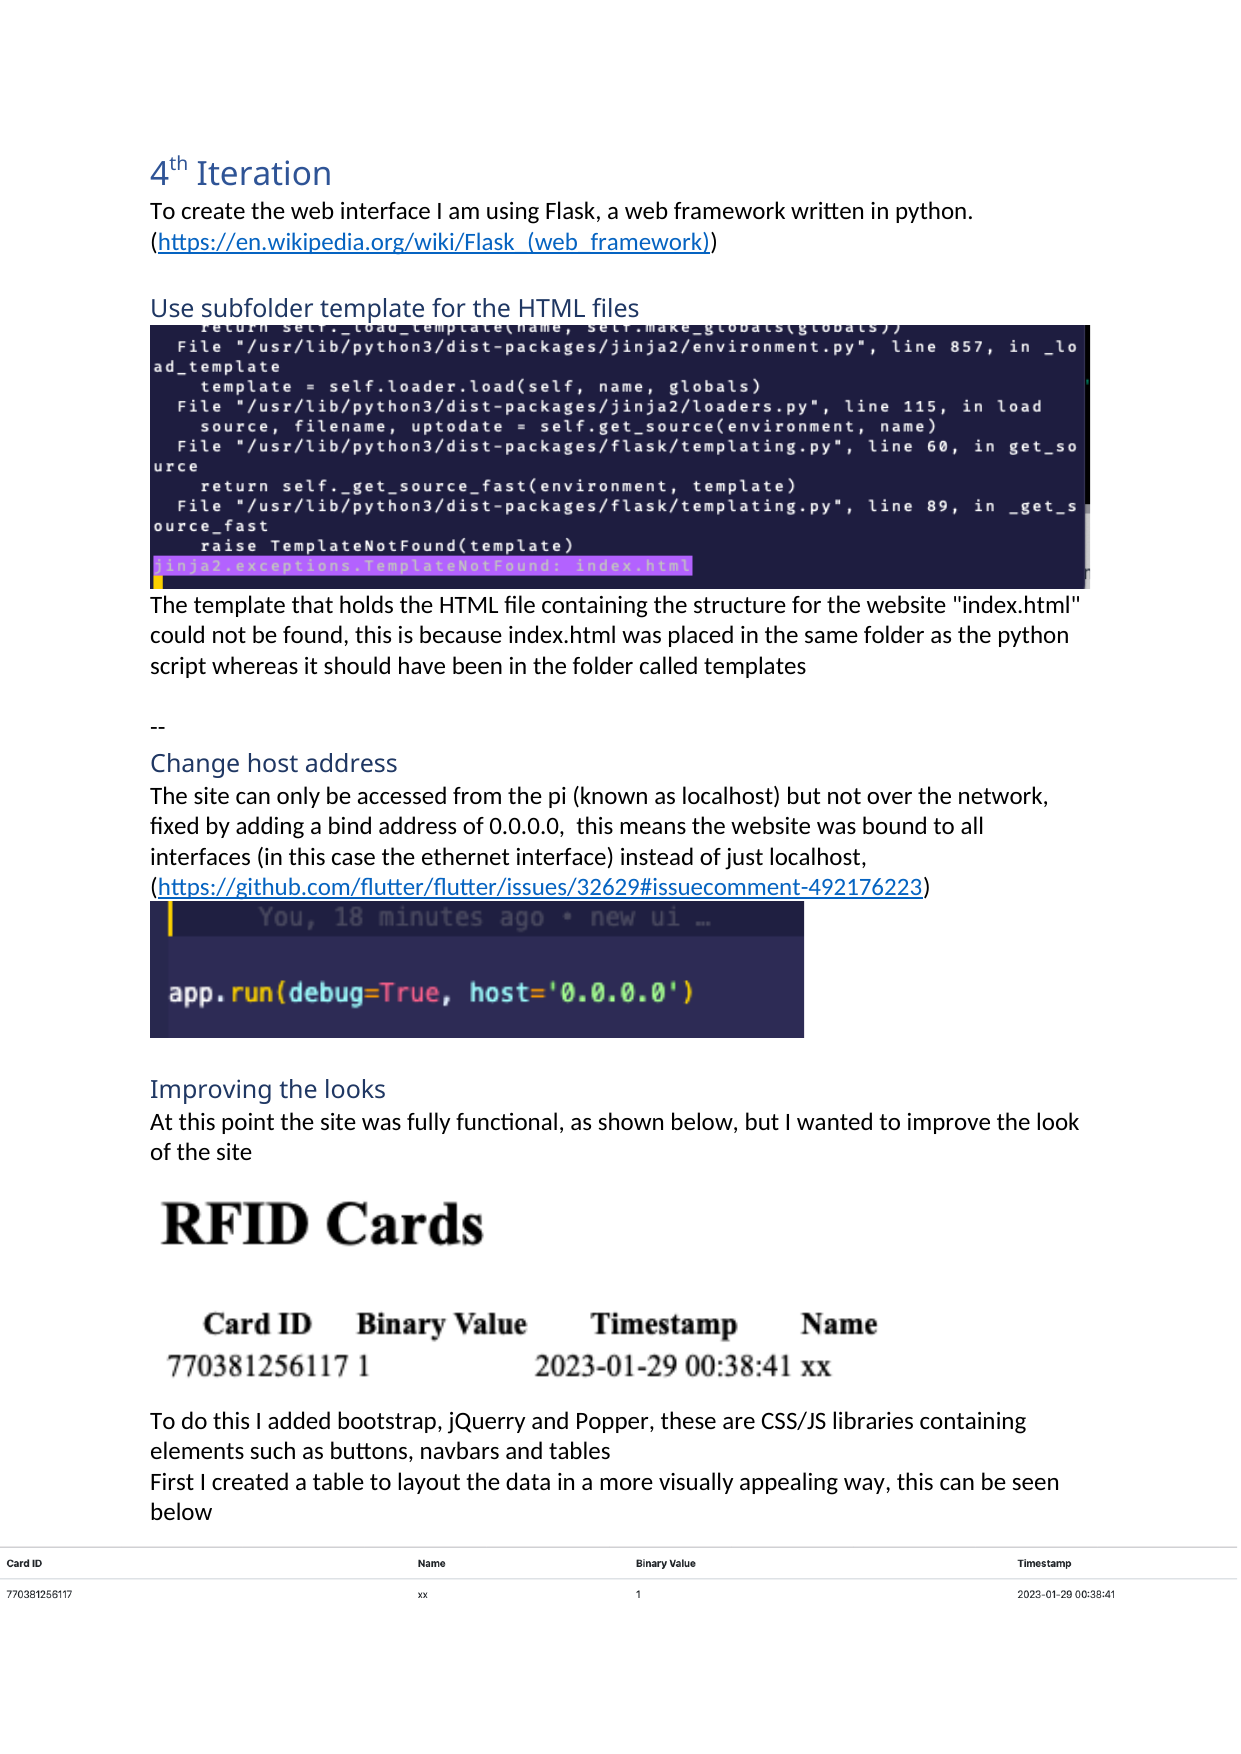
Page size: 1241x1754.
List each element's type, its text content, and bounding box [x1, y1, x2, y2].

text -- [150, 711, 1090, 742]
text To do this I added bootstrap, jQuerry and Popper, these are CSS/JS libraries containing elements such as buttons, navbars and tables [150, 1405, 1090, 1466]
picture [150, 1167, 925, 1406]
text The site can only be accessed from the pi (known as localhost) but not over the network, fixed by adding a bind address of 0.0.0.0, this means the website was bound to all interfaces (in this case the ethernet interface) instead of just localhost, (https://github.com/flutter/flutter/issues/32629#issuecomment-492176223) [150, 780, 1090, 902]
text At this point the site was fully functional, as shown below, but I wanted to improve the look of the site [150, 1106, 1090, 1167]
subtitle 4th Iteration [150, 150, 1090, 195]
picture [150, 901, 805, 1038]
picture [0, 1546, 1236, 1617]
subtitle Change host address [150, 746, 1090, 780]
subtitle Improving the looks [150, 1072, 1090, 1106]
text The template that holds the HTML file containing the structure for the website "index.html" could not be found, this is because index.html was placed in the same folder as the python script whereas it should have been in the folder called templates [150, 589, 1090, 681]
picture [150, 325, 1091, 589]
text First I created a table to layout the data in a more visually appealing way, this can be seen below [150, 1466, 1090, 1527]
text To create the web interface I am using Flask, a web framework written in python. (https://en.wikipedia.org/wiki/Flask_(web_framework)) [150, 195, 1090, 256]
subtitle Use subfolder template for the HTML files [150, 291, 1090, 325]
